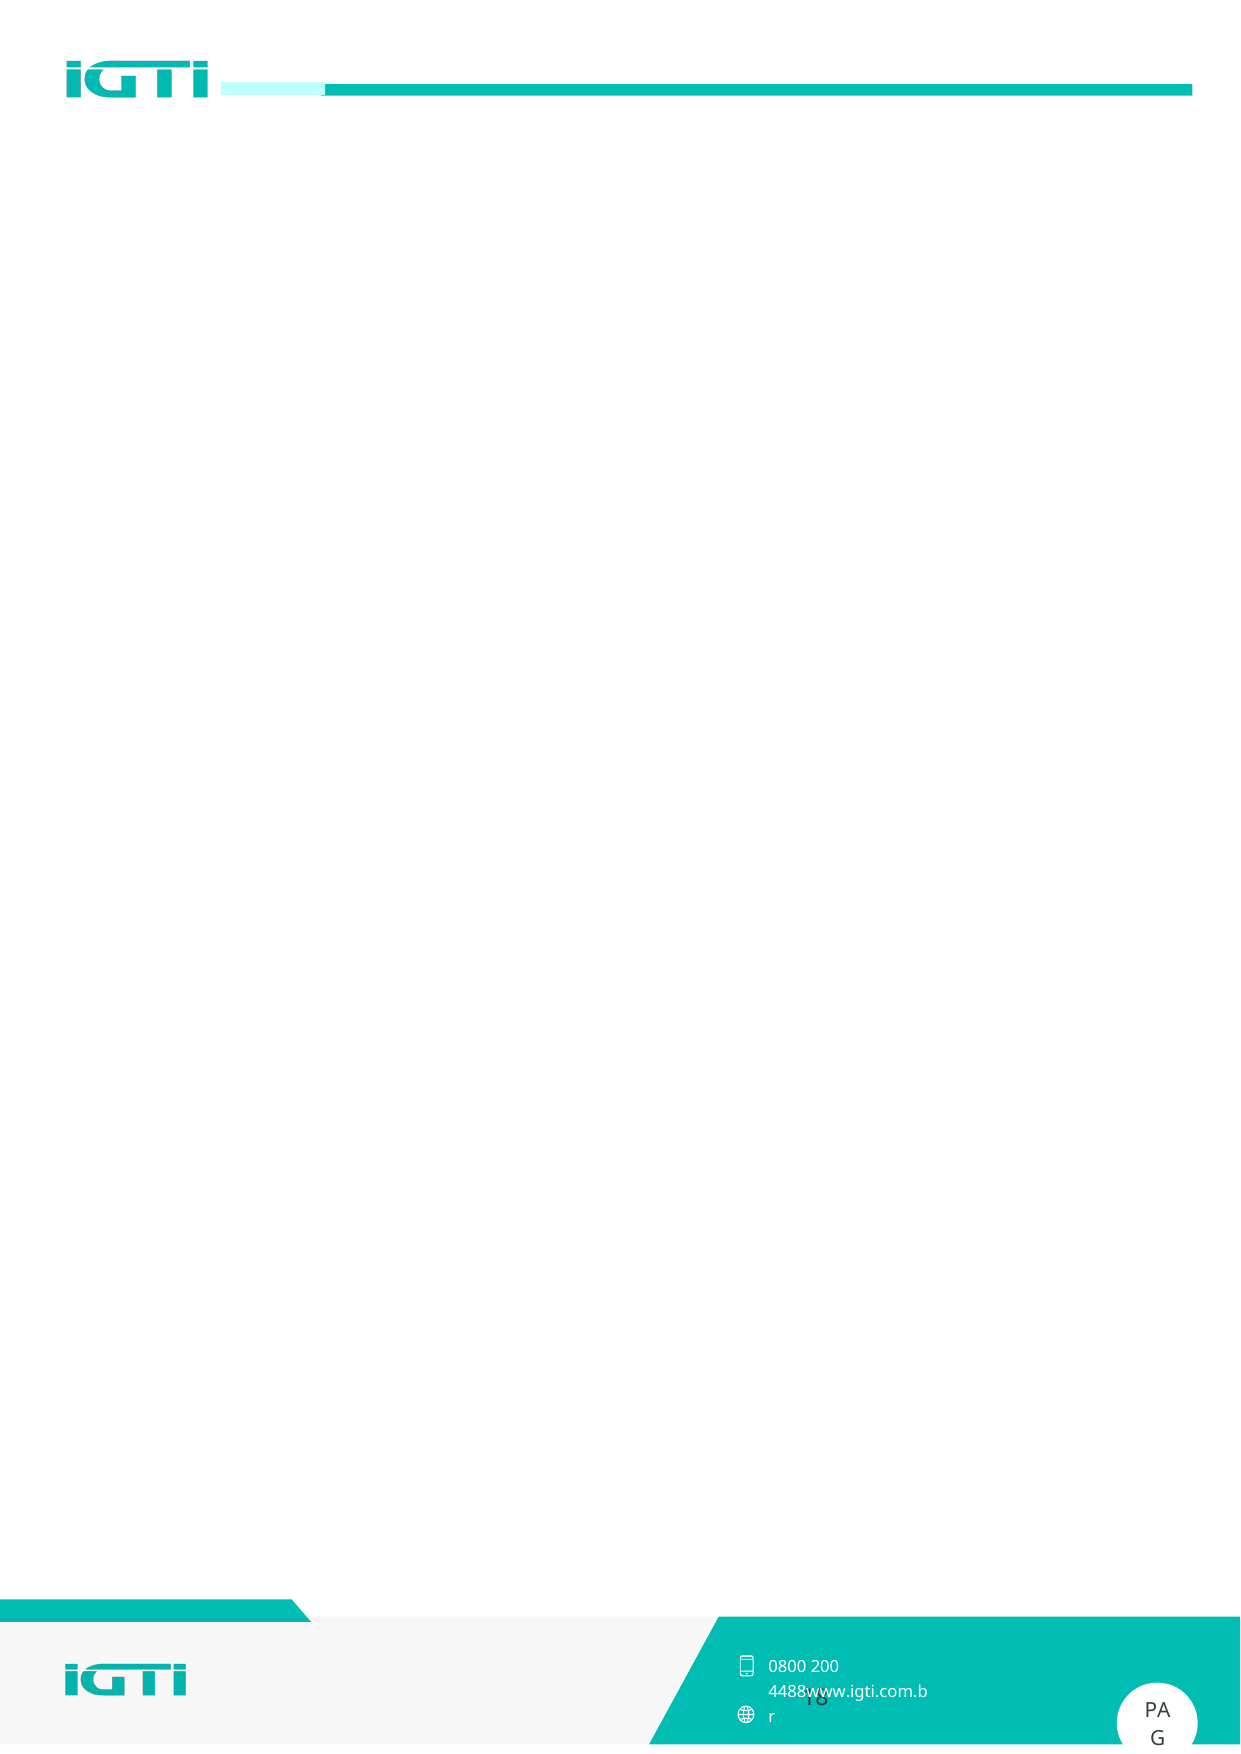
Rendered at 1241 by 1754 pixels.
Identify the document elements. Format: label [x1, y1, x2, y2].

picture [58, 1658, 193, 1701]
picture [58, 54, 216, 104]
